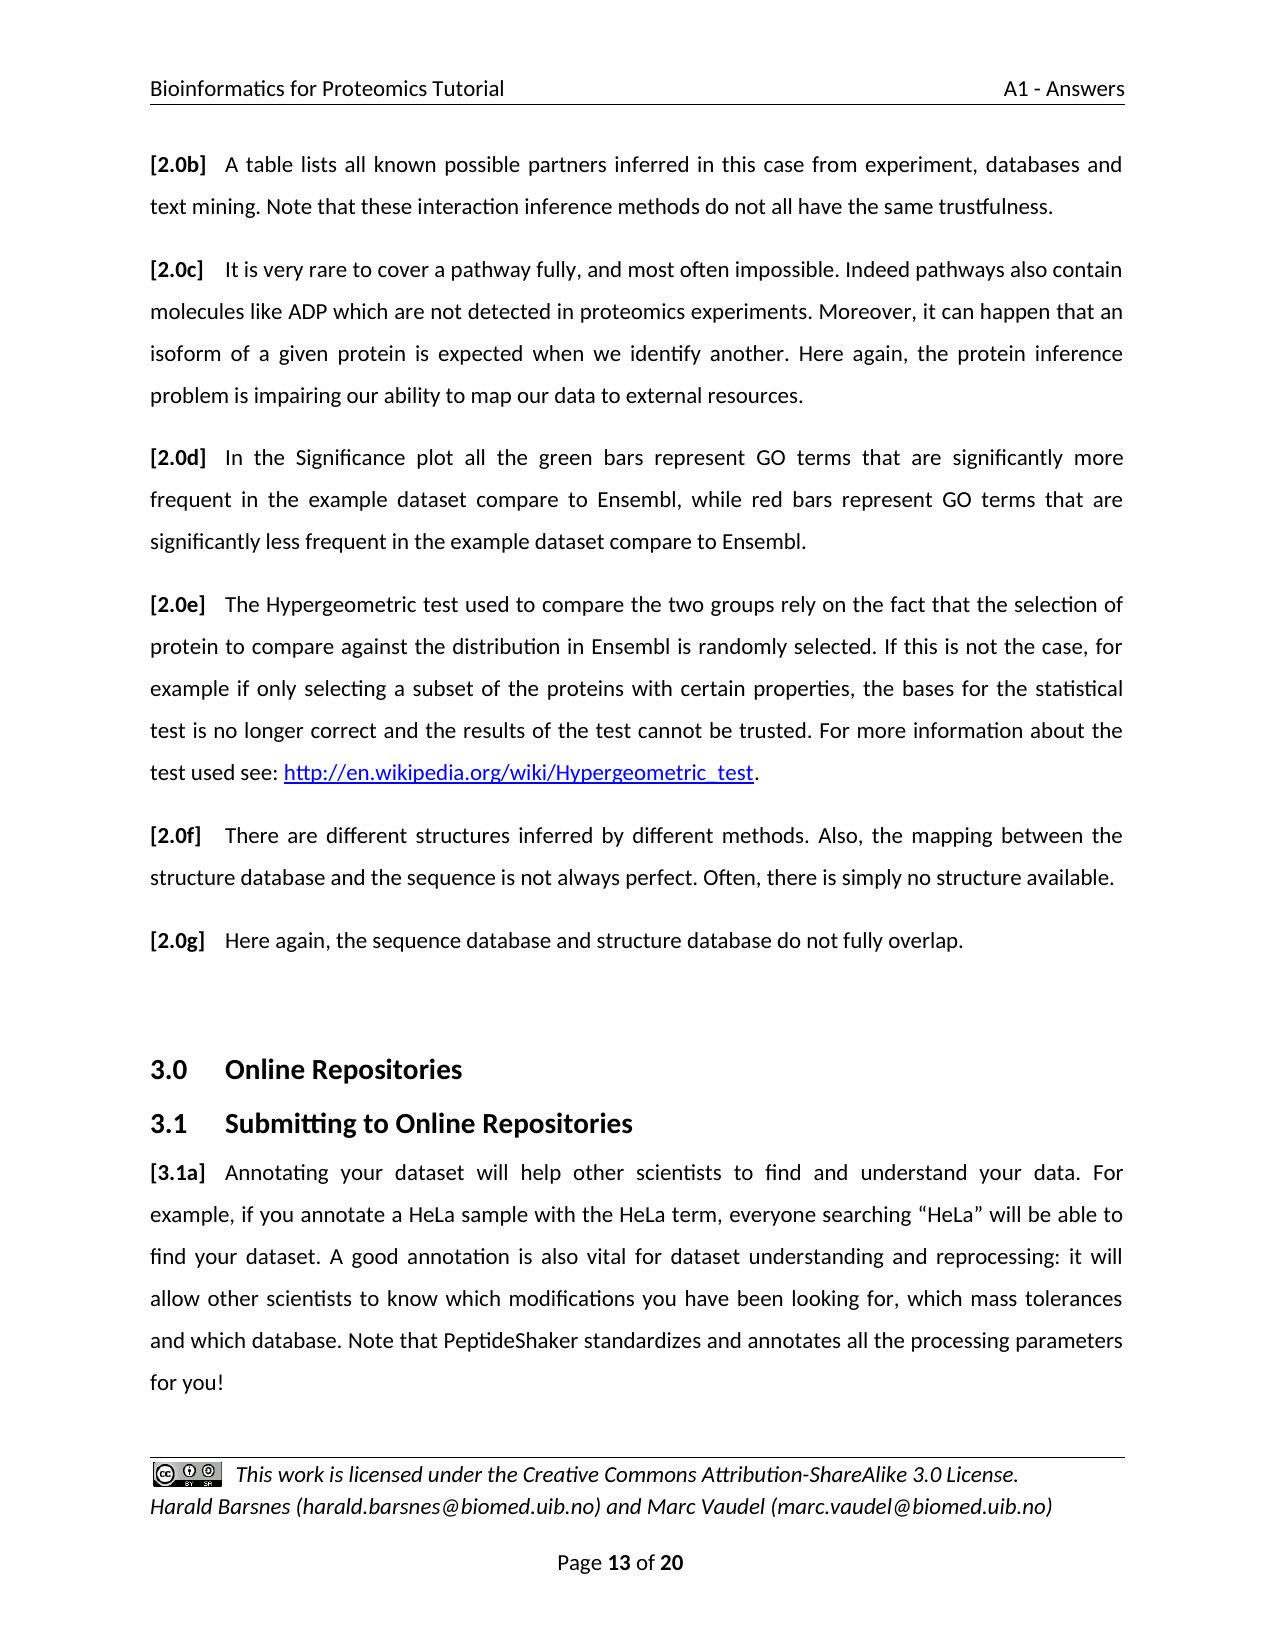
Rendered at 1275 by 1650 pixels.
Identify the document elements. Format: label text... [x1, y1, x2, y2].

text [2.0d] In the Significance plot all the green bars represent GO terms that are significantly more frequent in the example dataset compare to Ensembl, while red bars represent GO terms that are significantly less frequent in the example dataset compare to Ensembl. [150, 443, 1125, 556]
text [2.0e] The Hypergeometric test used to compare the two groups rely on the fact that the selection of protein to compare against the distribution in Ensembl is randomly selected. If this is not the case, for example if only selecting a subset of the proteins with certain properties, the bases for the statistical test is no longer correct and the results of the test cannot be trusted. For more information about the test used see: http://en.wikipedia.org/wiki/Hypergeometric_test. [150, 590, 1125, 786]
picture [153, 1462, 222, 1487]
text [2.0c] It is very rare to cover a pathway fully, and most often impossible. Indeed pathways also contain molecules like ADP which are not detected in proteomics experiments. Moreover, it can happen that an isoform of a given protein is expected when we identify another. Here again, the protein inference problem is impairing our ability to map our data to external resources. [150, 255, 1125, 409]
text [3.1a] Annotating your dataset will help other scientists to find and understand your data. For example, if you annotate a HeLa sample with the HeLa term, everyone searching “HeLa” will be able to find your dataset. A good annotation is also vital for dataset understanding and reprocessing: it will allow other scientists to know which modifications you have been looking for, which mass tolerances and which database. Note that PeptideShaker standardizes and annotates all the processing parameters for you! [150, 1158, 1125, 1396]
text 3.0 Online Repositories [150, 1051, 1125, 1087]
text [2.0g] Here again, the sequence database and structure database do not fully overlap. [150, 926, 1125, 954]
text 3.1 Submitting to Online Repositories [150, 1105, 1125, 1141]
text [2.0f] There are different structures inferred by different methods. Also, the mapping between the structure database and the sequence is not always perfect. Often, there is simply no structure available. [150, 821, 1125, 891]
